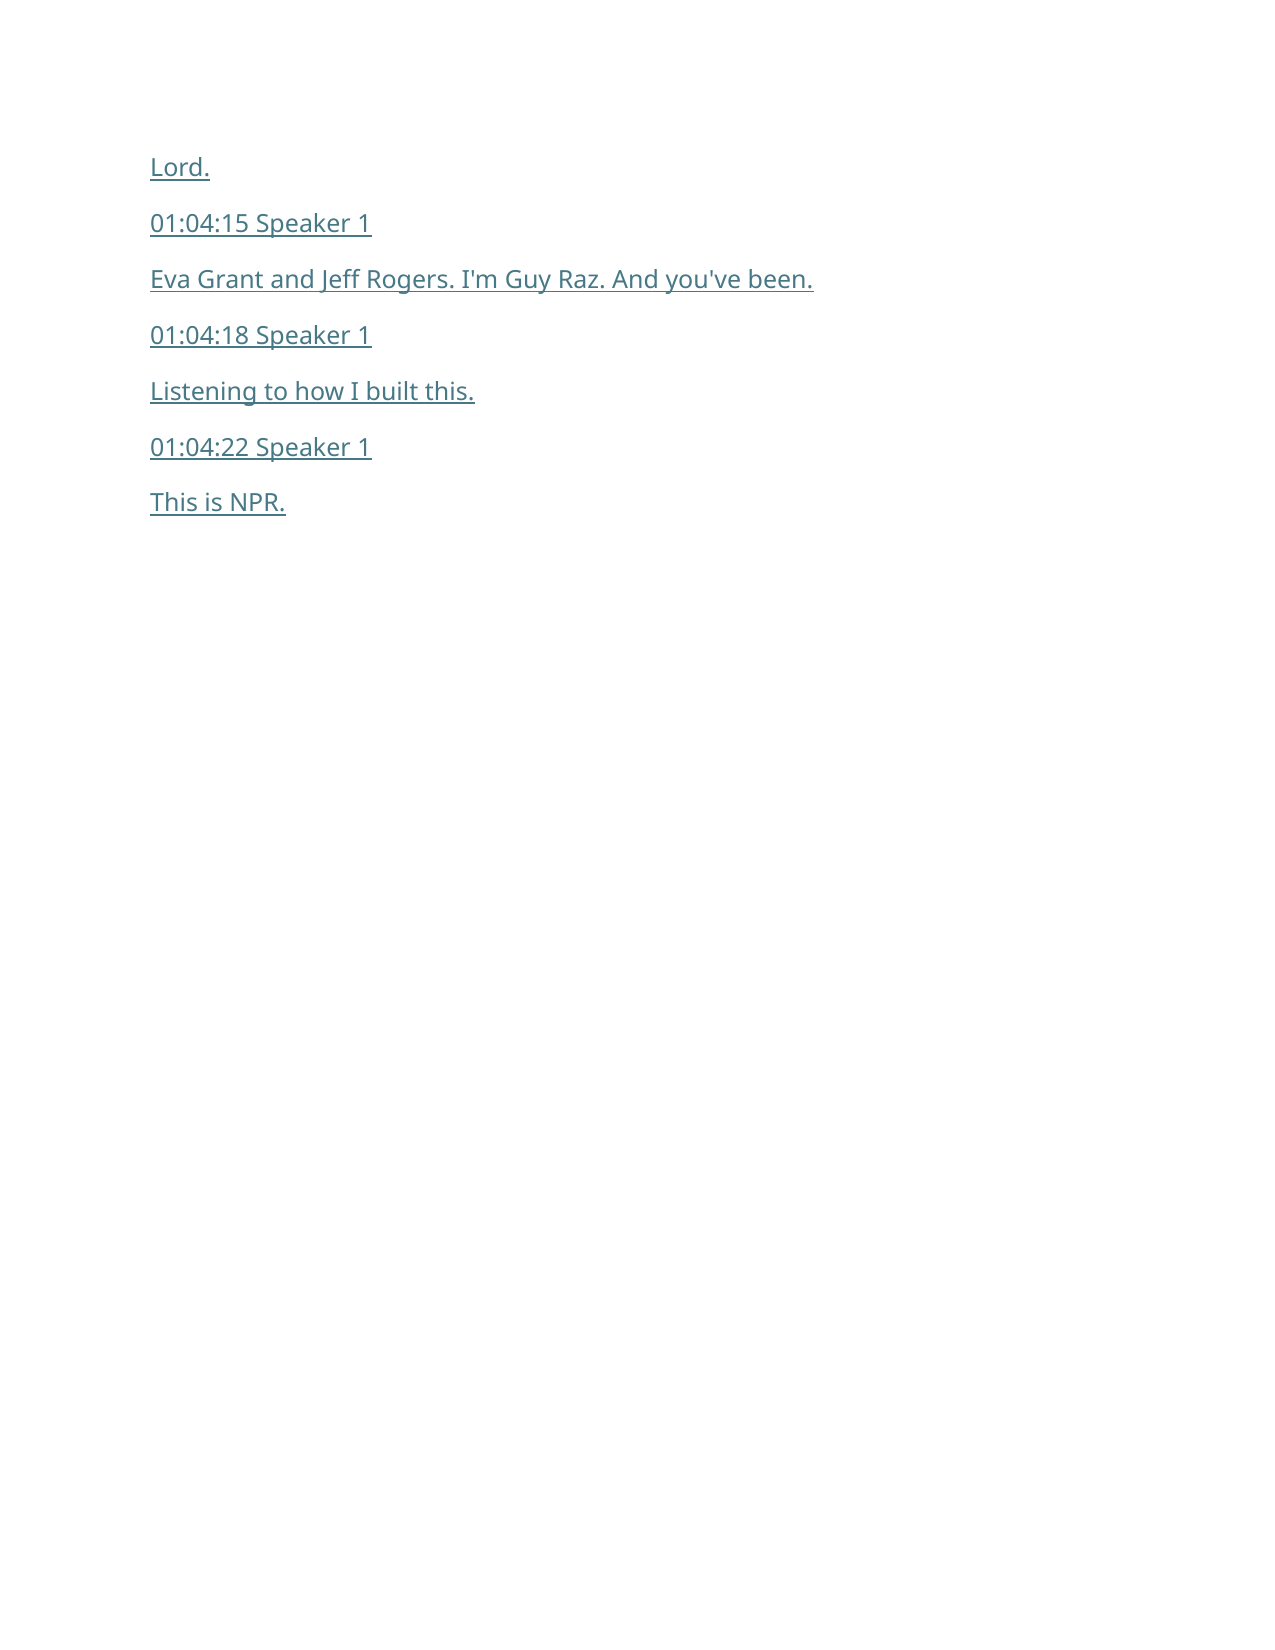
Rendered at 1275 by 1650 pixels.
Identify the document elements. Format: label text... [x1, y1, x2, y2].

text 01:04:15 Speaker 1 [150, 206, 1125, 240]
text Eva Grant and Jeff Rogers. I'm Guy Raz. And you've been. [150, 262, 1125, 296]
text This is NPR. [150, 485, 1125, 519]
text Lord. [150, 150, 1125, 184]
text 01:04:22 Speaker 1 [150, 429, 1125, 463]
text Listening to how I built this. [150, 373, 1125, 407]
text 01:04:18 Speaker 1 [150, 317, 1125, 352]
